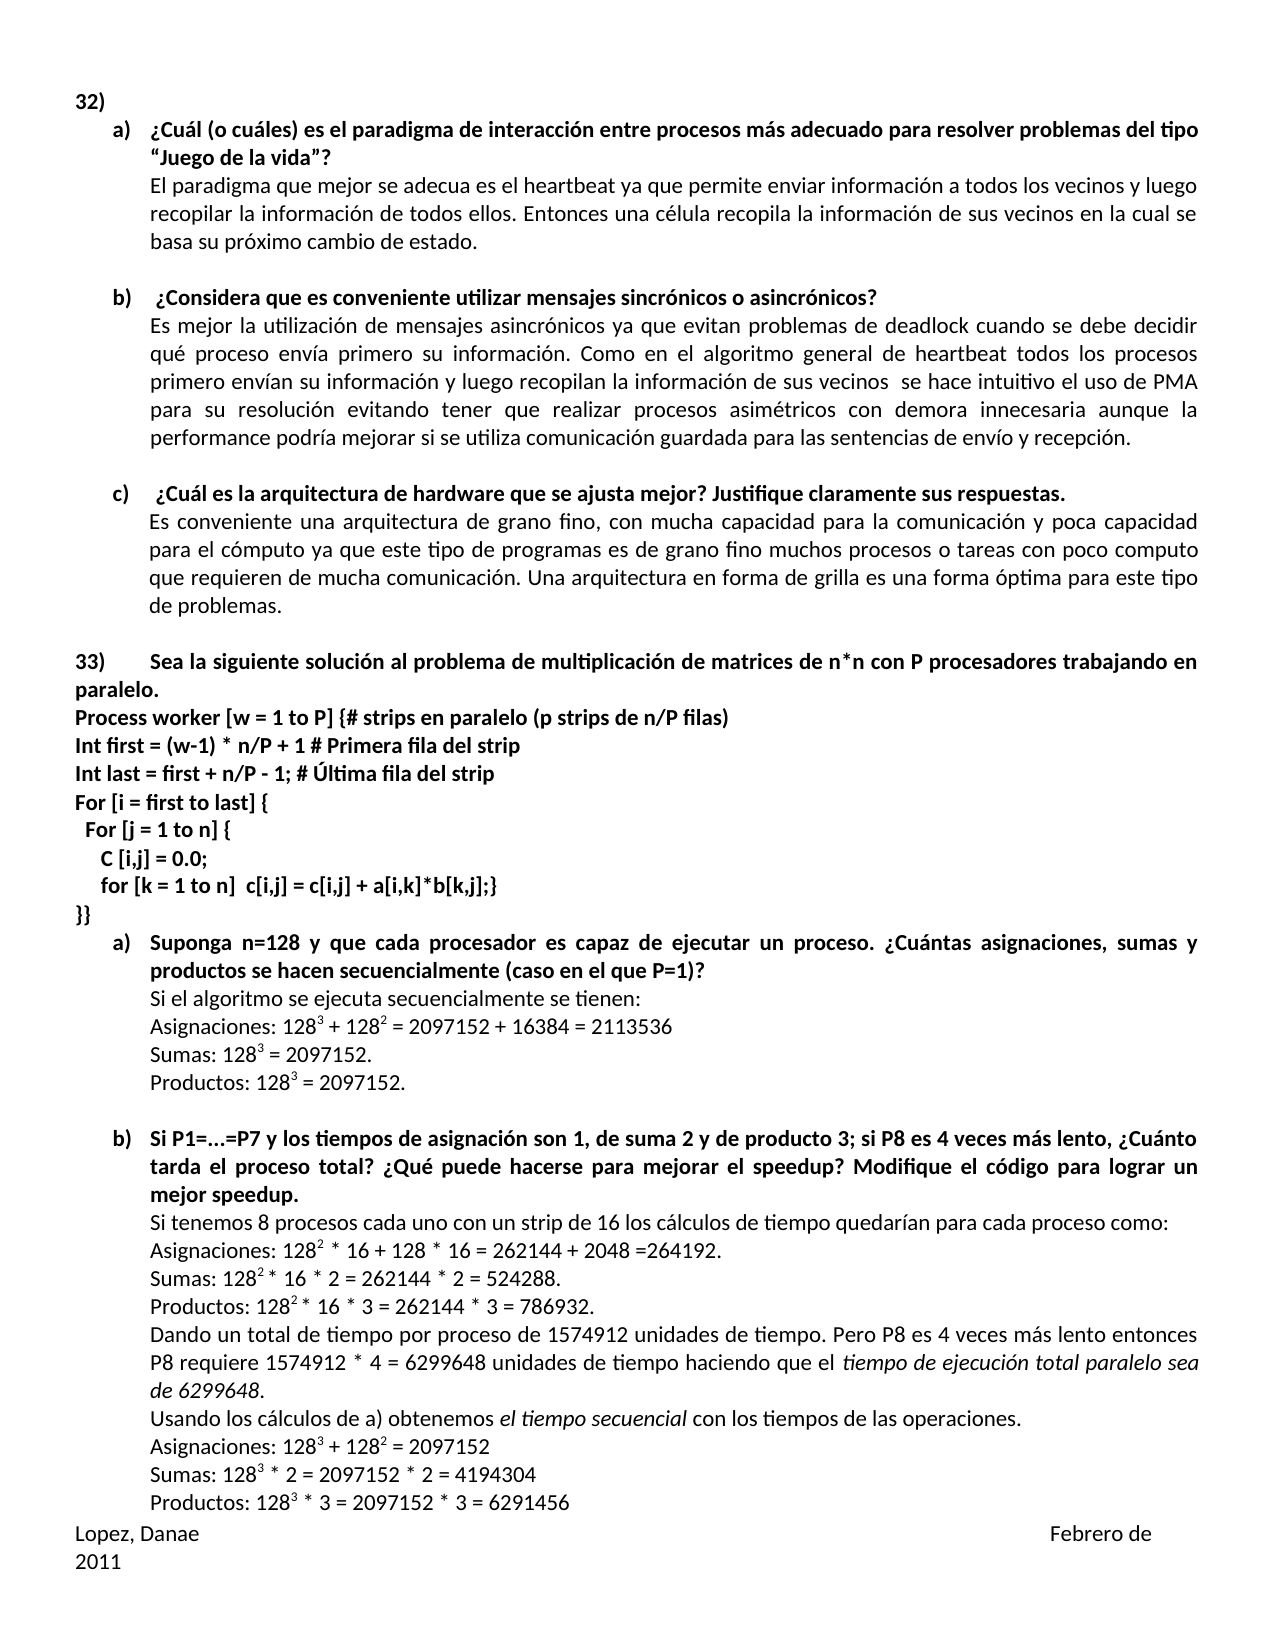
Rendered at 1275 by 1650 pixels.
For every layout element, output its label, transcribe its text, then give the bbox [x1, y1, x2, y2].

text Asignaciones: 1282 * 16 + 128 * 16 = 262144 + 2048 =264192. [150, 1236, 1200, 1264]
text Es conveniente una arquitectura de grano fino, con mucha capacidad para la comunicación y poca capacidad para el cómputo ya que este tipo de programas es de grano fino muchos procesos o tareas con poco computo que requieren de mucha comunicación. Una arquitectura en forma de grilla es una forma óptima para este tipo de problemas. [149, 507, 1200, 619]
text Sumas: 1283 = 2097152. [150, 1040, 1200, 1068]
text Dando un total de tiempo por proceso de 1574912 unidades de tiempo. Pero P8 es 4 veces más lento entonces P8 requiere 1574912 * 4 = 6299648 unidades de tiempo haciendo que el tiempo de ejecución total paralelo sea de 6299648. [150, 1320, 1200, 1404]
list Si P1=...=P7 y los tiempos de asignación son 1, de suma 2 y de producto 3; si P8 es 4 veces más lento, ¿Cuánto tarda el proceso total? ¿Qué puede hacerse para mejorar el speedup? Modifique el código para lograr un mejor speedup. [112, 1124, 1200, 1208]
text For [i = first to last] { [75, 788, 1200, 816]
text Int first = (w-1) * n/P + 1 # Primera fila del strip [75, 732, 1200, 759]
text Si el algoritmo se ejecuta secuencialmente se tienen: [150, 984, 1200, 1012]
text Productos: 1283 * 3 = 2097152 * 3 = 6291456 [150, 1488, 1200, 1516]
text for [k = 1 to n] c[i,j] = c[i,j] + a[i,k]*b[k,j];} [75, 872, 1200, 900]
text Es mejor la utilización de mensajes asincrónicos ya que evitan problemas de deadlock cuando se debe decidir qué proceso envía primero su información. Como en el algoritmo general de heartbeat todos los procesos primero envían su información y luego recopilan la información de sus vecinos se hace intuitivo el uso de PMA para su resolución evitando tener que realizar procesos asimétricos con demora innecesaria aunque la performance podría mejorar si se utiliza comunicación guardada para las sentencias de envío y recepción. [150, 311, 1200, 451]
text Sumas: 1283 * 2 = 2097152 * 2 = 4194304 [150, 1460, 1200, 1488]
text Productos: 1283 = 2097152. [150, 1068, 1200, 1096]
text Si tenemos 8 procesos cada uno con un strip de 16 los cálculos de tiempo quedarían para cada proceso como: [150, 1208, 1200, 1236]
list ¿Cuál (o cuáles) es el paradigma de interacción entre procesos más adecuado para resolver problemas del tipo “Juego de la vida”? [112, 115, 1200, 171]
text Sumas: 1282 * 16 * 2 = 262144 * 2 = 524288. [150, 1264, 1200, 1292]
text Process worker [w = 1 to P] {# strips en paralelo (p strips de n/P filas) [75, 703, 1200, 732]
list ¿Cuál es la arquitectura de hardware que se ajusta mejor? Justifique claramente sus respuestas. [112, 479, 1200, 507]
text C [i,j] = 0.0; [75, 844, 1200, 872]
text For [j = 1 to n] { [75, 816, 1200, 844]
text Productos: 1282 * 16 * 3 = 262144 * 3 = 786932. [150, 1292, 1200, 1320]
text Usando los cálculos de a) obtenemos el tiempo secuencial con los tiempos de las operaciones. [150, 1404, 1200, 1432]
text El paradigma que mejor se adecua es el heartbeat ya que permite enviar información a todos los vecinos y luego recopilar la información de todos ellos. Entonces una célula recopila la información de sus vecinos en la cual se basa su próximo cambio de estado. [150, 171, 1200, 255]
list ¿Considera que es conveniente utilizar mensajes sincrónicos o asincrónicos? [112, 283, 1200, 311]
text }} [75, 900, 1200, 928]
text Asignaciones: 1283 + 1282 = 2097152 [150, 1432, 1200, 1460]
text Asignaciones: 1283 + 1282 = 2097152 + 16384 = 2113536 [150, 1012, 1200, 1040]
list Sea la siguiente solución al problema de multiplicación de matrices de n*n con P procesadores trabajando en paralelo. [75, 647, 1200, 703]
text Int last = first + n/P - 1; # Última fila del strip [75, 759, 1200, 788]
list Suponga n=128 y que cada procesador es capaz de ejecutar un proceso. ¿Cuántas asignaciones, sumas y productos se hacen secuencialmente (caso en el que P=1)? [112, 928, 1200, 984]
